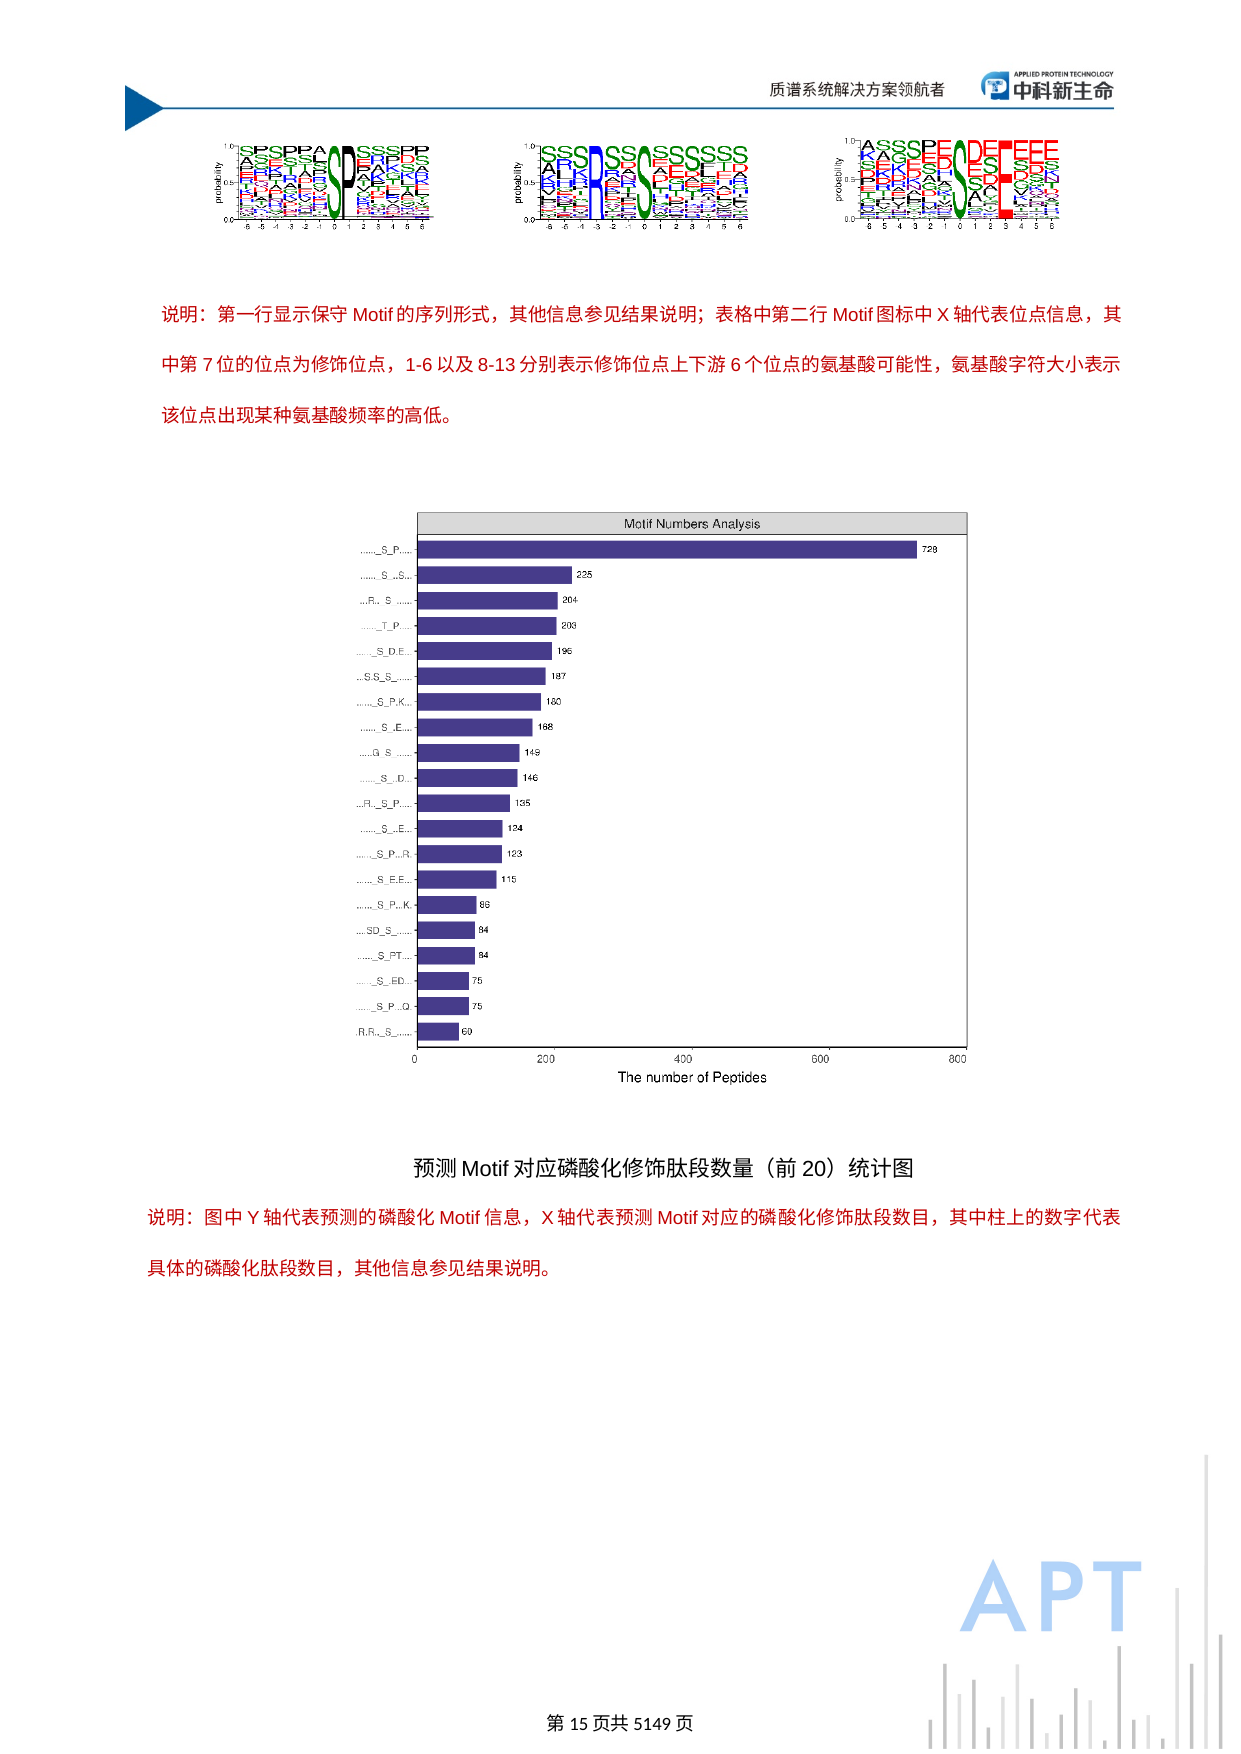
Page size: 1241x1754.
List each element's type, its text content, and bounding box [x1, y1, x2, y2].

text 预测Motif对应磷酸化修饰肽段数量（前20）统计图 [161, 1149, 1122, 1183]
text 说明：图中Y轴代表预测的磷酸化Motif信息，X轴代表预测Motif对应的磷酸化修饰肽段数目，其中柱上的数字代表具体的磷酸化肽段数目，其他信息参见结果说明。 [148, 1199, 1122, 1284]
table_cell [200, 135, 498, 251]
picture [210, 140, 434, 232]
picture [509, 140, 753, 232]
text 说明：第一行显示保守Motif的序列形式，其他信息参见结果说明；表格中第二行Motif图标中X轴代表位点信息，其中第7位的位点为修饰位点，1-6以及8-13分别表示修饰位点上下游6个位点的氨基酸可能性，氨基酸字符大小表示该位点出现某种氨基酸频率的高低。 [161, 296, 1122, 432]
picture [125, 8, 1123, 232]
picture [0, 1450, 1241, 1749]
table_cell [798, 135, 1097, 251]
picture [324, 490, 998, 1102]
table_cell [499, 135, 797, 251]
